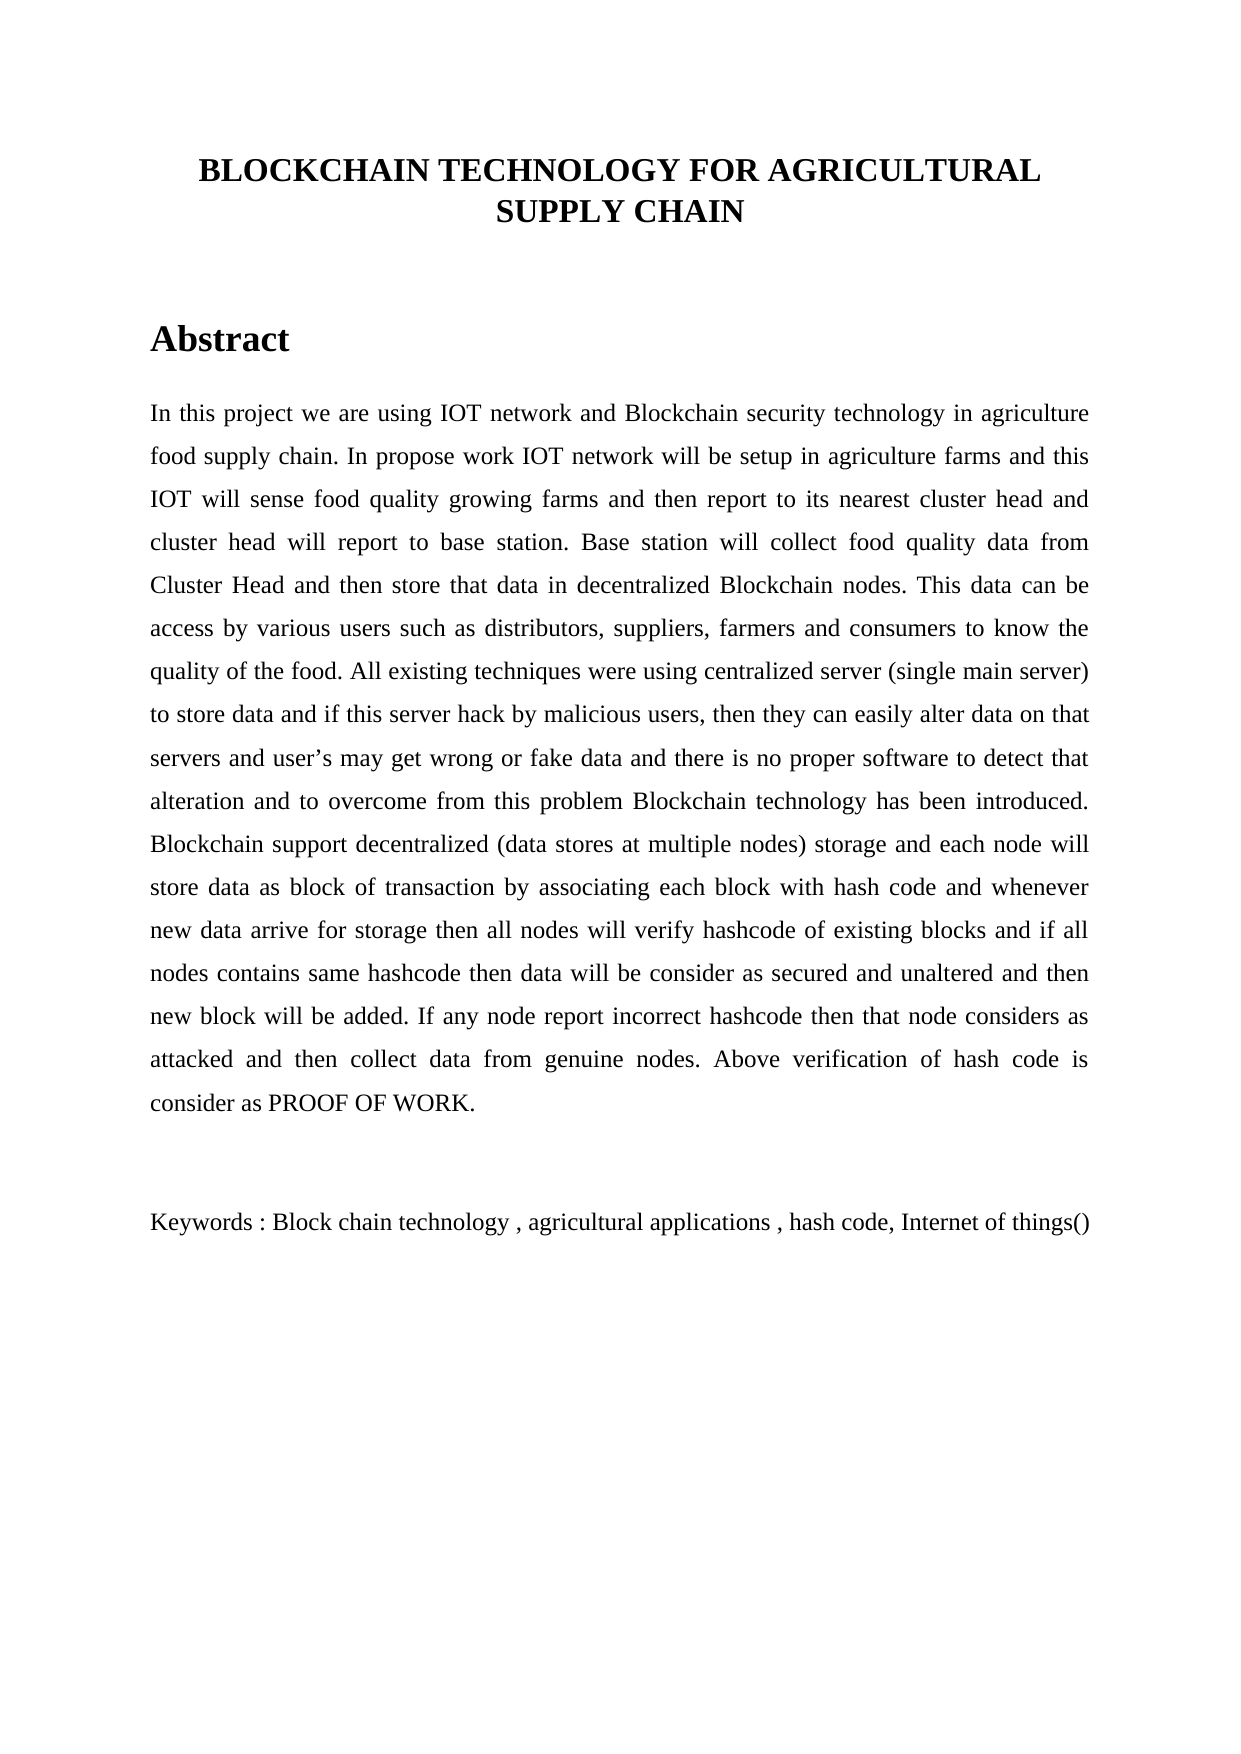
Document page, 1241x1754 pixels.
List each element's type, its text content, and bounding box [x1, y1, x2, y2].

text BLOCKCHAIN TECHNOLOGY FOR AGRICULTURAL SUPPLY CHAIN [150, 150, 1090, 230]
text Abstract [150, 316, 1090, 359]
text Keywords : Block chain technology , agricultural applications , hash code, Internet of things() [150, 1207, 1090, 1236]
text In this project we are using IOT network and Blockchain security technology in agriculture food supply chain. In propose work IOT network will be setup in agriculture farms and this IOT will sense food quality growing farms and then report to its nearest cluster head and cluster head will report to base station. Base station will collect food quality data from Cluster Head and then store that data in decentralized Blockchain nodes. This data can be access by various users such as distributors, suppliers, farmers and consumers to know the quality of the food. All existing techniques were using centralized server (single main server) to store data and if this server hack by malicious users, then they can easily alter data on that servers and user’s may get wrong or fake data and there is no proper software to detect that alteration and to overcome from this problem Blockchain technology has been introduced. Blockchain support decentralized (data stores at multiple nodes) storage and each node will store data as block of transaction by associating each block with hash code and whenever new data arrive for storage then all nodes will verify hashcode of existing blocks and if all nodes contains same hashcode then data will be consider as secured and unaltered and then new block will be added. If any node report incorrect hashcode then that node considers as attacked and then collect data from genuine nodes. Above verification of hash code is consider as PROOF OF WORK. [150, 398, 1090, 1116]
